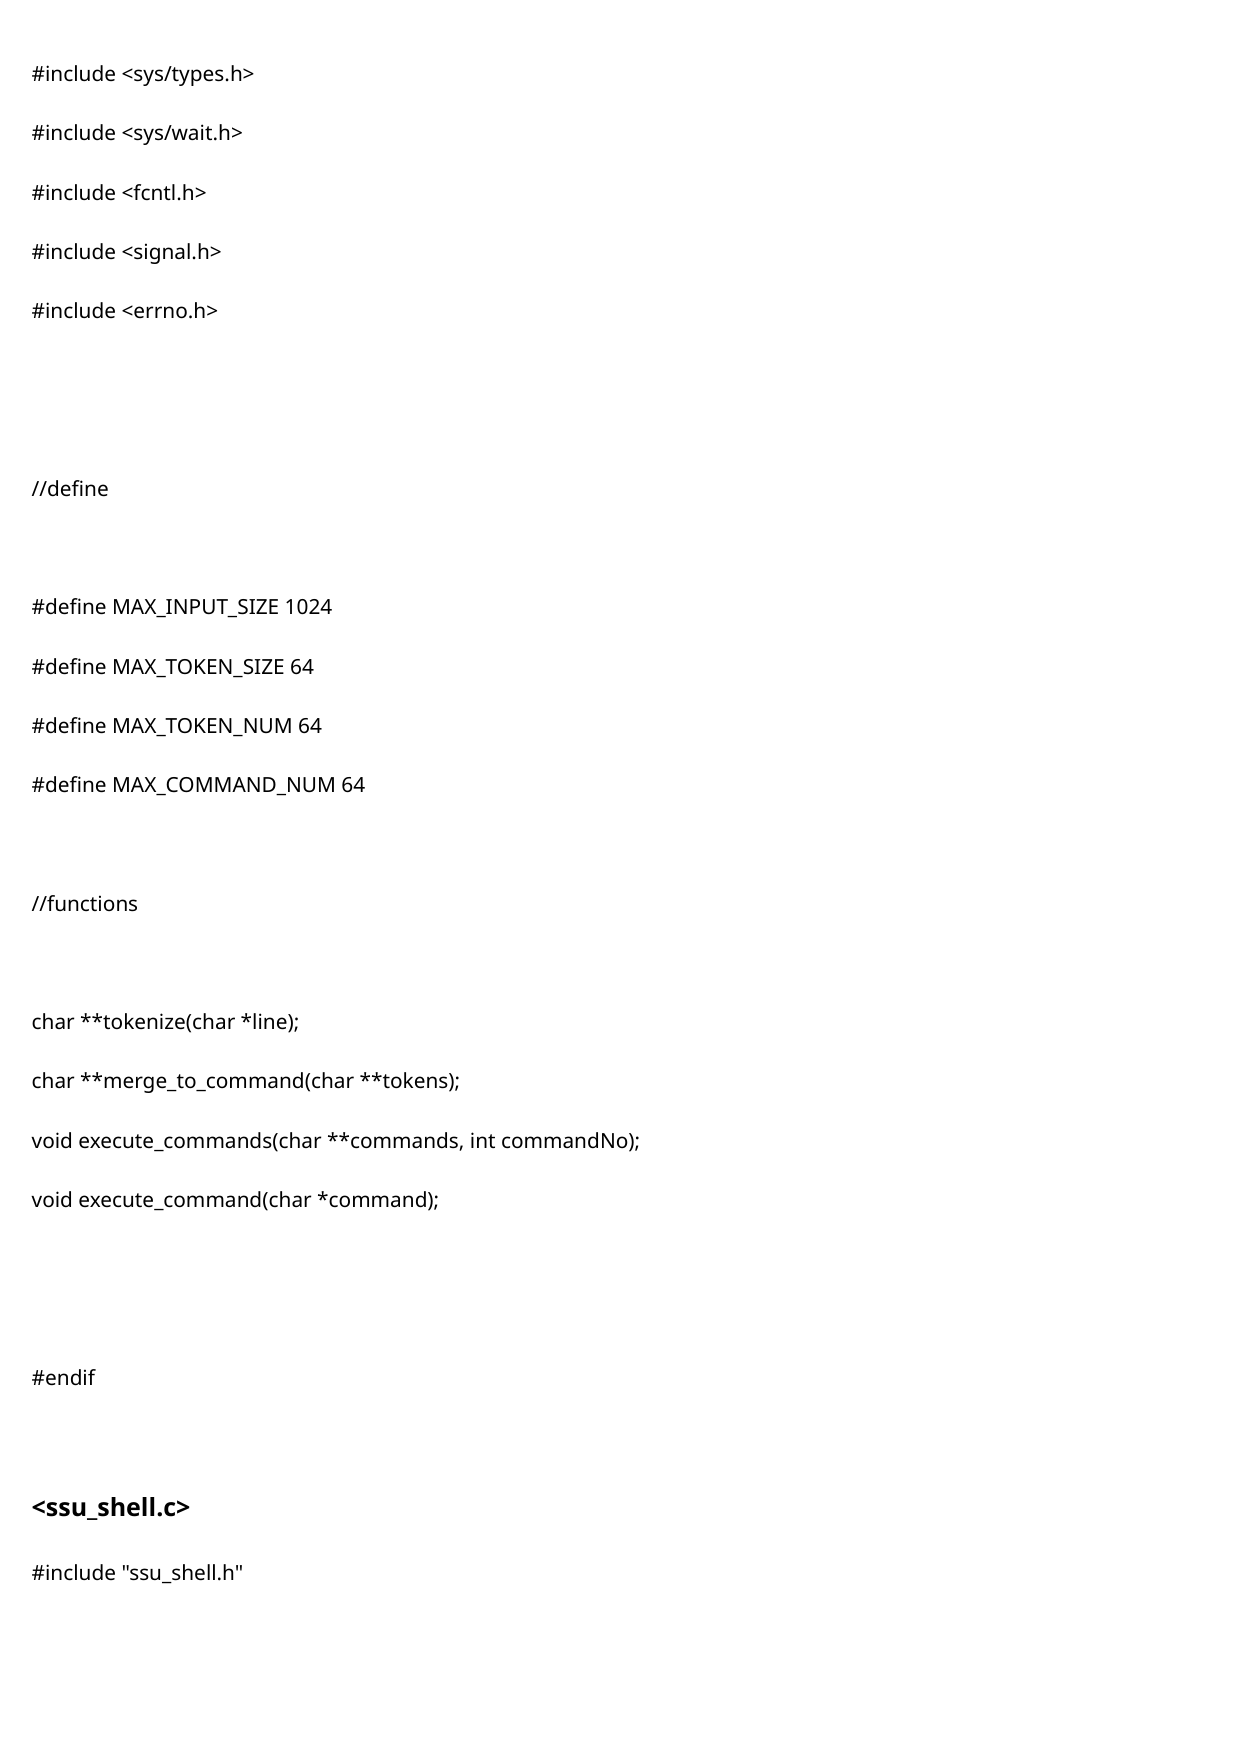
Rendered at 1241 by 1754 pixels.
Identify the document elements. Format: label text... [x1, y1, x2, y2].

text #include <signal.h> [31, 237, 1209, 265]
text #define MAX_INPUT_SIZE 1024 [31, 592, 1209, 621]
text #define MAX_TOKEN_NUM 64 [31, 711, 1209, 739]
text #include <fcntl.h> [31, 178, 1209, 206]
text char **tokenize(char *line); [31, 1007, 1209, 1036]
text <ssu_shell.c> [31, 1490, 1209, 1524]
text char **merge_to_command(char **tokens); [31, 1067, 1209, 1095]
text //functions [31, 889, 1209, 917]
text //define [31, 474, 1209, 502]
text void execute_commands(char **commands, int commandNo); [31, 1126, 1209, 1154]
text #endif [31, 1363, 1209, 1391]
text #include <sys/types.h> [31, 59, 1209, 87]
text #include <errno.h> [31, 296, 1209, 324]
text #include <sys/wait.h> [31, 118, 1209, 147]
text #define MAX_COMMAND_NUM 64 [31, 770, 1209, 799]
text void execute_command(char *command); [31, 1185, 1209, 1214]
text #include "ssu_shell.h" [31, 1558, 1209, 1586]
text #define MAX_TOKEN_SIZE 64 [31, 652, 1209, 680]
